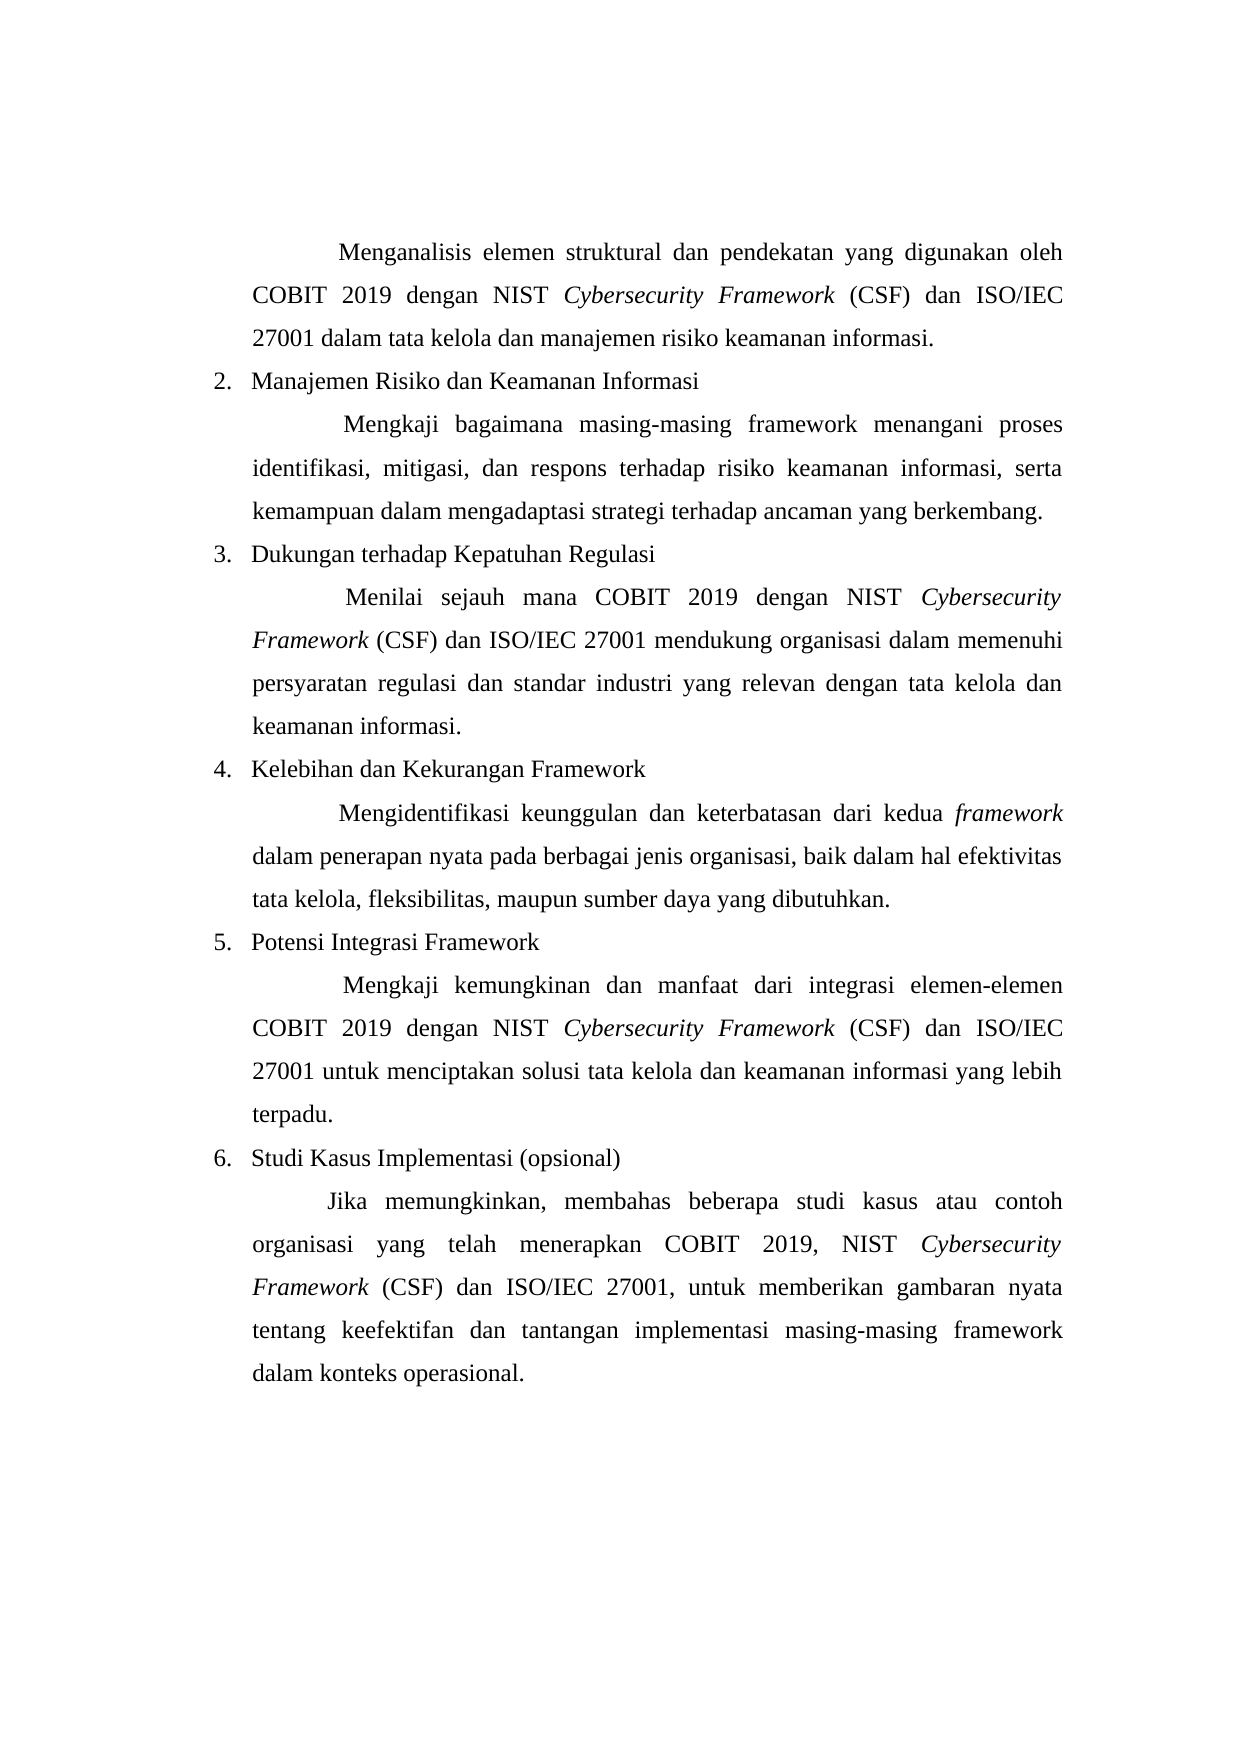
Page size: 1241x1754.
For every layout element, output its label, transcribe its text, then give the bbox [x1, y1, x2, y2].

list Manajemen Risiko dan Keamanan Informasi [213, 366, 1063, 395]
list Studi Kasus Implementasi (opsional) [213, 1143, 1063, 1171]
list Menganalisis elemen struktural dan pendekatan yang digunakan oleh COBIT 2019 dengan NIST Cybersecurity Framework (CSF) dan ISO/IEC 27001 dalam tata kelola dan manajemen risiko keamanan informasi. [252, 237, 1063, 352]
list Menilai sejauh mana COBIT 2019 dengan NIST Cybersecurity Framework (CSF) dan ISO/IEC 27001 mendukung organisasi dalam memenuhi persyaratan regulasi dan standar industri yang relevan dengan tata kelola dan keamanan informasi. [252, 582, 1063, 740]
list Mengidentifikasi keunggulan dan keterbatasan dari kedua framework dalam penerapan nyata pada berbagai jenis organisasi, baik dalam hal efektivitas tata kelola, fleksibilitas, maupun sumber daya yang dibutuhkan. [252, 798, 1063, 913]
list Jika memungkinkan, membahas beberapa studi kasus atau contoh organisasi yang telah menerapkan COBIT 2019, NIST Cybersecurity Framework (CSF) dan ISO/IEC 27001, untuk memberikan gambaran nyata tentang keefektifan dan tantangan implementasi masing-masing framework dalam konteks operasional. [252, 1186, 1063, 1387]
list Dukungan terhadap Kepatuhan Regulasi [213, 539, 1063, 568]
list Mengkaji bagaimana masing-masing framework menangani proses identifikasi, mitigasi, dan respons terhadap risiko keamanan informasi, serta kemampuan dalam mengadaptasi strategi terhadap ancaman yang berkembang. [252, 409, 1063, 524]
list Kelebihan dan Kekurangan Framework [213, 754, 1063, 783]
list Potensi Integrasi Framework [213, 927, 1063, 956]
list Mengkaji kemungkinan dan manfaat dari integrasi elemen-elemen COBIT 2019 dengan NIST Cybersecurity Framework (CSF) dan ISO/IEC 27001 untuk menciptakan solusi tata kelola dan keamanan informasi yang lebih terpadu. [252, 970, 1063, 1128]
